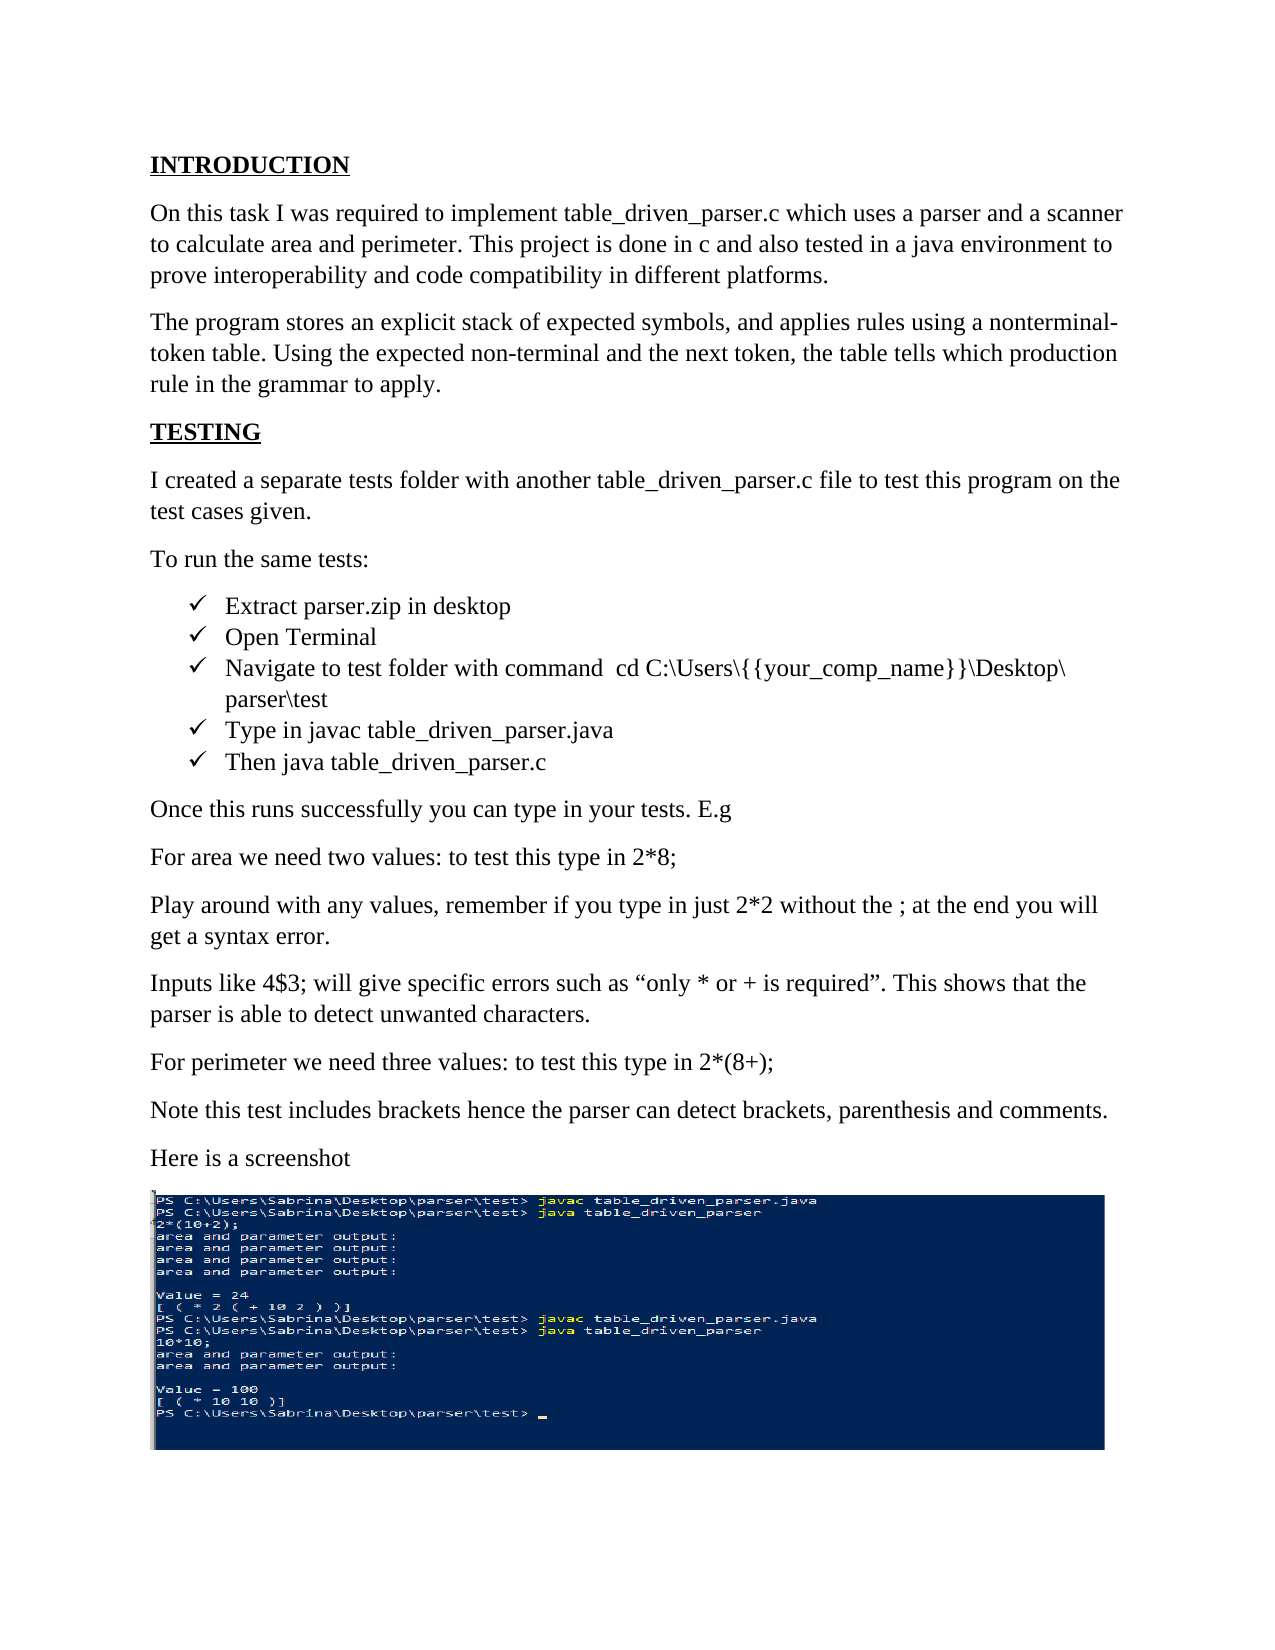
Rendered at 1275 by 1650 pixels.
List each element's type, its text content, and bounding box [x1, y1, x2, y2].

text INTRODUCTION [150, 150, 1125, 179]
text For perimeter we need three values: to test this type in 2*(8+); [150, 1047, 1125, 1076]
list Navigate to test folder with command cd C:\Users\{{your_comp_name}}\Desktop\parser\test [187, 653, 1125, 713]
list Then java table_driven_parser.c [187, 747, 1125, 775]
text Inputs like 4$3; will give specific errors such as “only * or + is required”. This shows that the parser is able to detect unwanted characters. [150, 968, 1125, 1028]
text To run the same tests: [150, 544, 1125, 572]
text The program stores an explicit stack of expected symbols, and applies rules using a nonterminal-token table. Using the expected non-terminal and the next token, the table tells which production rule in the grammar to apply. [150, 307, 1125, 398]
text Note this test includes brackets hence the parser can detect brackets, parenthesis and comments. [150, 1095, 1125, 1124]
text TESTING [150, 417, 1125, 446]
picture [150, 1190, 1105, 1450]
text I created a separate tests folder with another table_driven_parser.c file to test this program on the test cases given. [150, 465, 1125, 525]
list Open Terminal [187, 622, 1125, 651]
text On this task I was required to implement table_driven_parser.c which uses a parser and a scanner to calculate area and perimeter. This project is done in c and also tested in a java environment to prove interoperability and code compatibility in different platforms. [150, 198, 1125, 288]
list Type in javac table_driven_parser.java [187, 716, 1125, 744]
text Play around with any values, remember if you type in just 2*2 without the ; at the end you will get a syntax error. [150, 890, 1125, 949]
text Once this runs successfully you can type in your tests. E.g [150, 794, 1125, 823]
text For area we need two values: to test this type in 2*8; [150, 842, 1125, 871]
list Extract parser.zip in desktop [187, 591, 1125, 620]
text Here is a screenshot [150, 1143, 1125, 1171]
